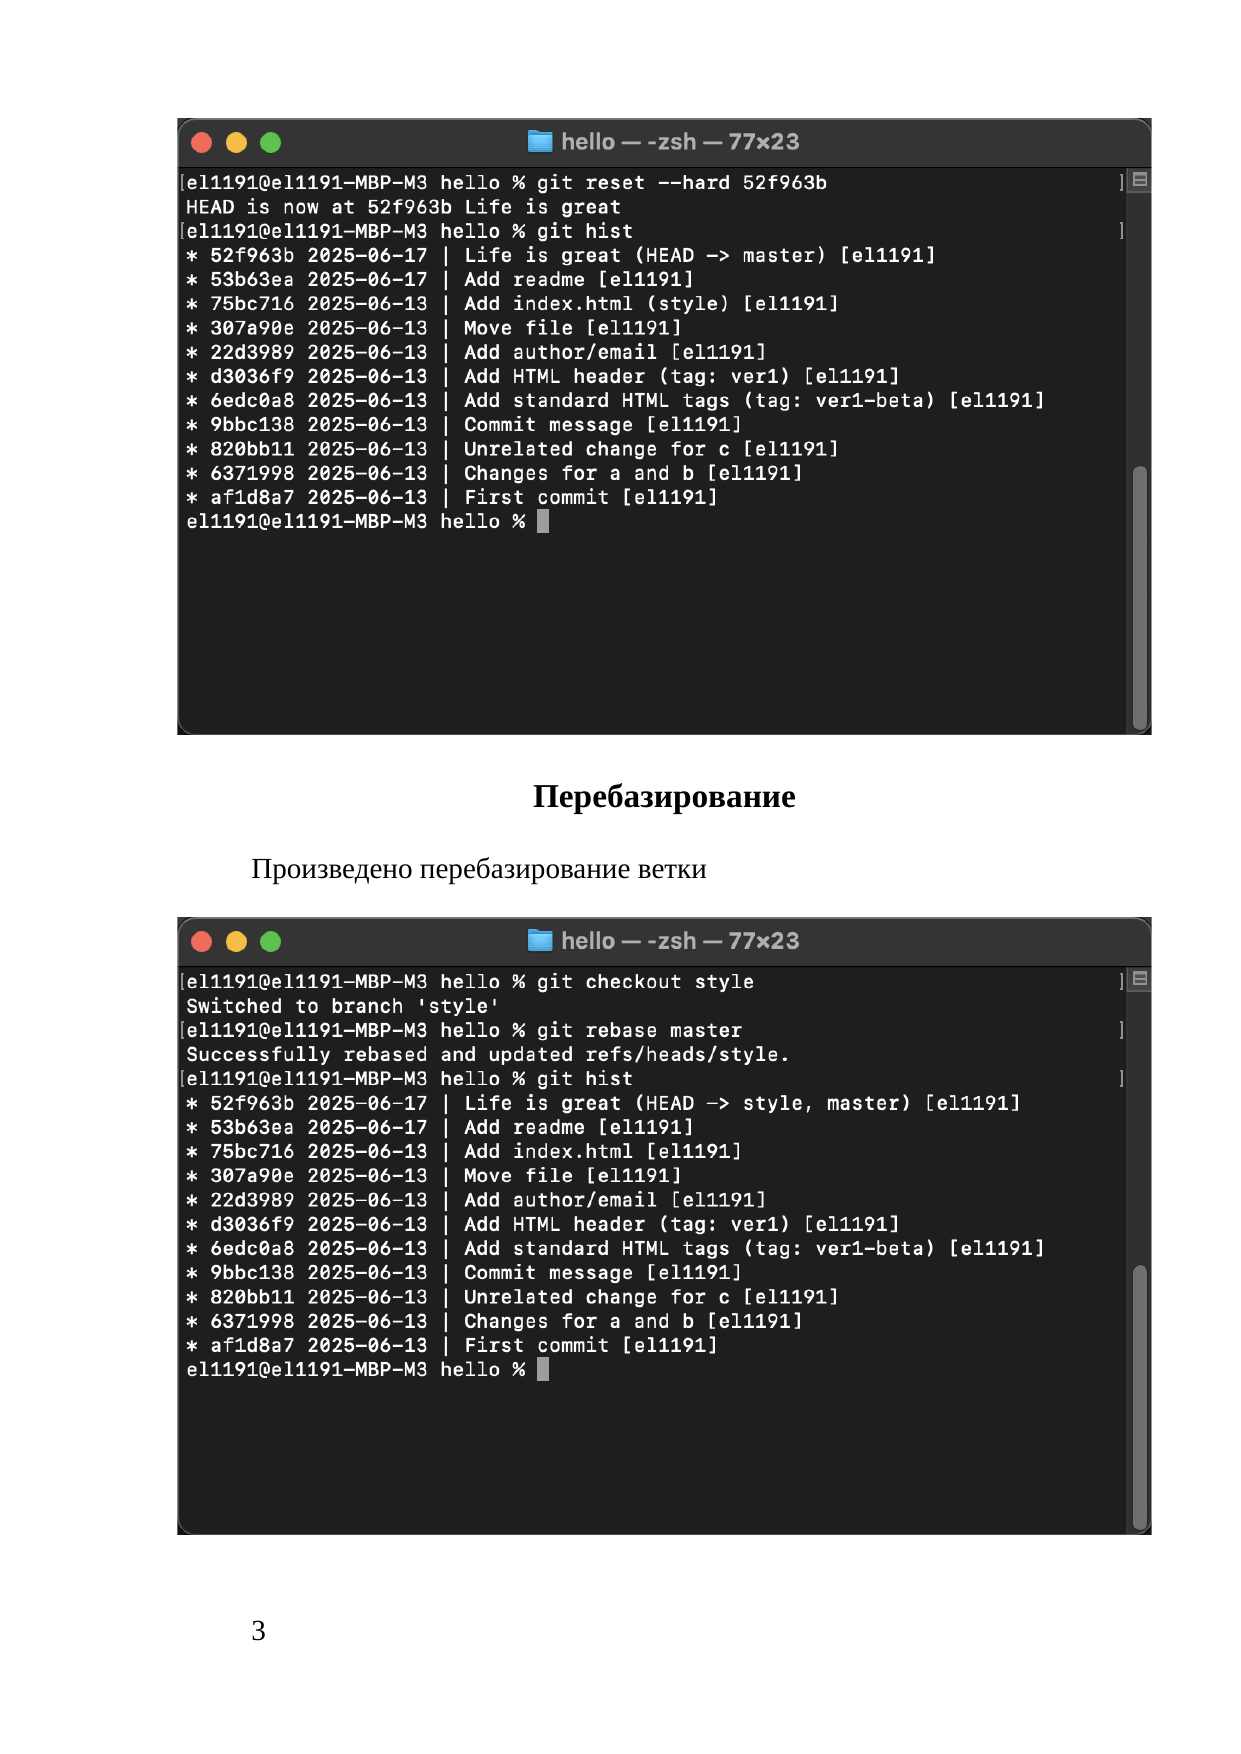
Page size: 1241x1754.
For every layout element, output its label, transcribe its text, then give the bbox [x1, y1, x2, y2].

picture [177, 917, 1152, 1535]
text Произведено перебазирование ветки [177, 851, 1152, 884]
subtitle Перебазирование [177, 777, 1152, 815]
picture [177, 118, 1152, 735]
